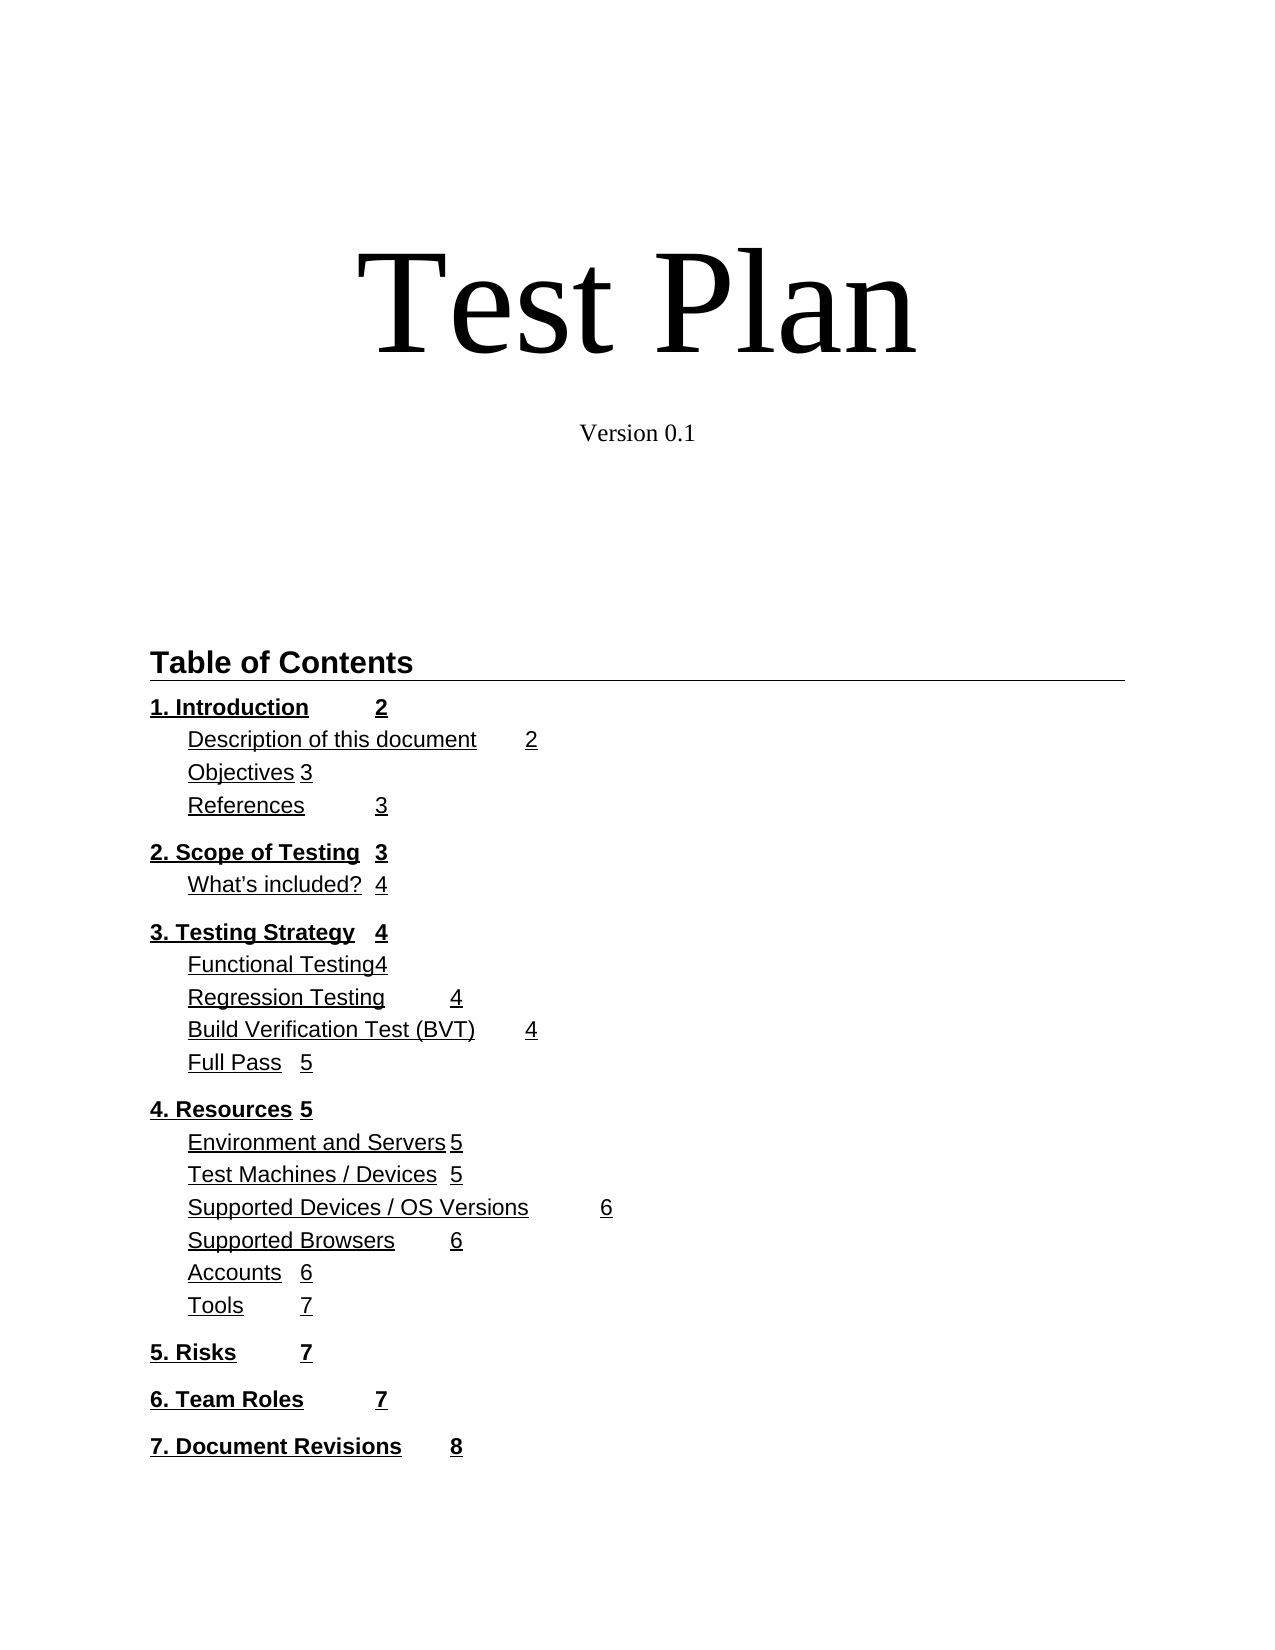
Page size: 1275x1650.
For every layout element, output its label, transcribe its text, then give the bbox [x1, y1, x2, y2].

text Environment and Servers 5 [187, 1129, 1125, 1155]
text Supported Devices / OS Versions 6 [187, 1194, 1125, 1220]
text 1. Introduction 2 [150, 694, 1125, 720]
text Supported Browsers 6 [187, 1227, 1125, 1253]
text Full Pass 5 [187, 1049, 1125, 1075]
text Table of Contents [150, 644, 1125, 680]
text 4. Resources 5 [150, 1096, 1125, 1122]
text Objectives 3 [187, 759, 1125, 785]
text 2. Scope of Testing 3 [150, 839, 1125, 865]
text Functional Testing 4 [187, 951, 1125, 977]
text 5. Risks 7 [150, 1339, 1125, 1365]
text Tools 7 [187, 1292, 1125, 1318]
text Regression Testing 4 [187, 984, 1125, 1010]
text Version 0.1 [150, 418, 1125, 447]
text 3. Testing Strategy 4 [150, 918, 1125, 945]
text Test Machines / Devices 5 [187, 1161, 1125, 1188]
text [150, 1433, 1125, 1488]
text 6. Team Roles 7 [150, 1386, 1125, 1412]
text Test Plan [150, 212, 1125, 384]
text Accounts 6 [187, 1259, 1125, 1286]
text What’s included? 4 [187, 871, 1125, 898]
text Description of this document 2 [187, 726, 1125, 753]
text Build Verification Test (BVT) 4 [187, 1016, 1125, 1043]
text References 3 [187, 792, 1125, 818]
